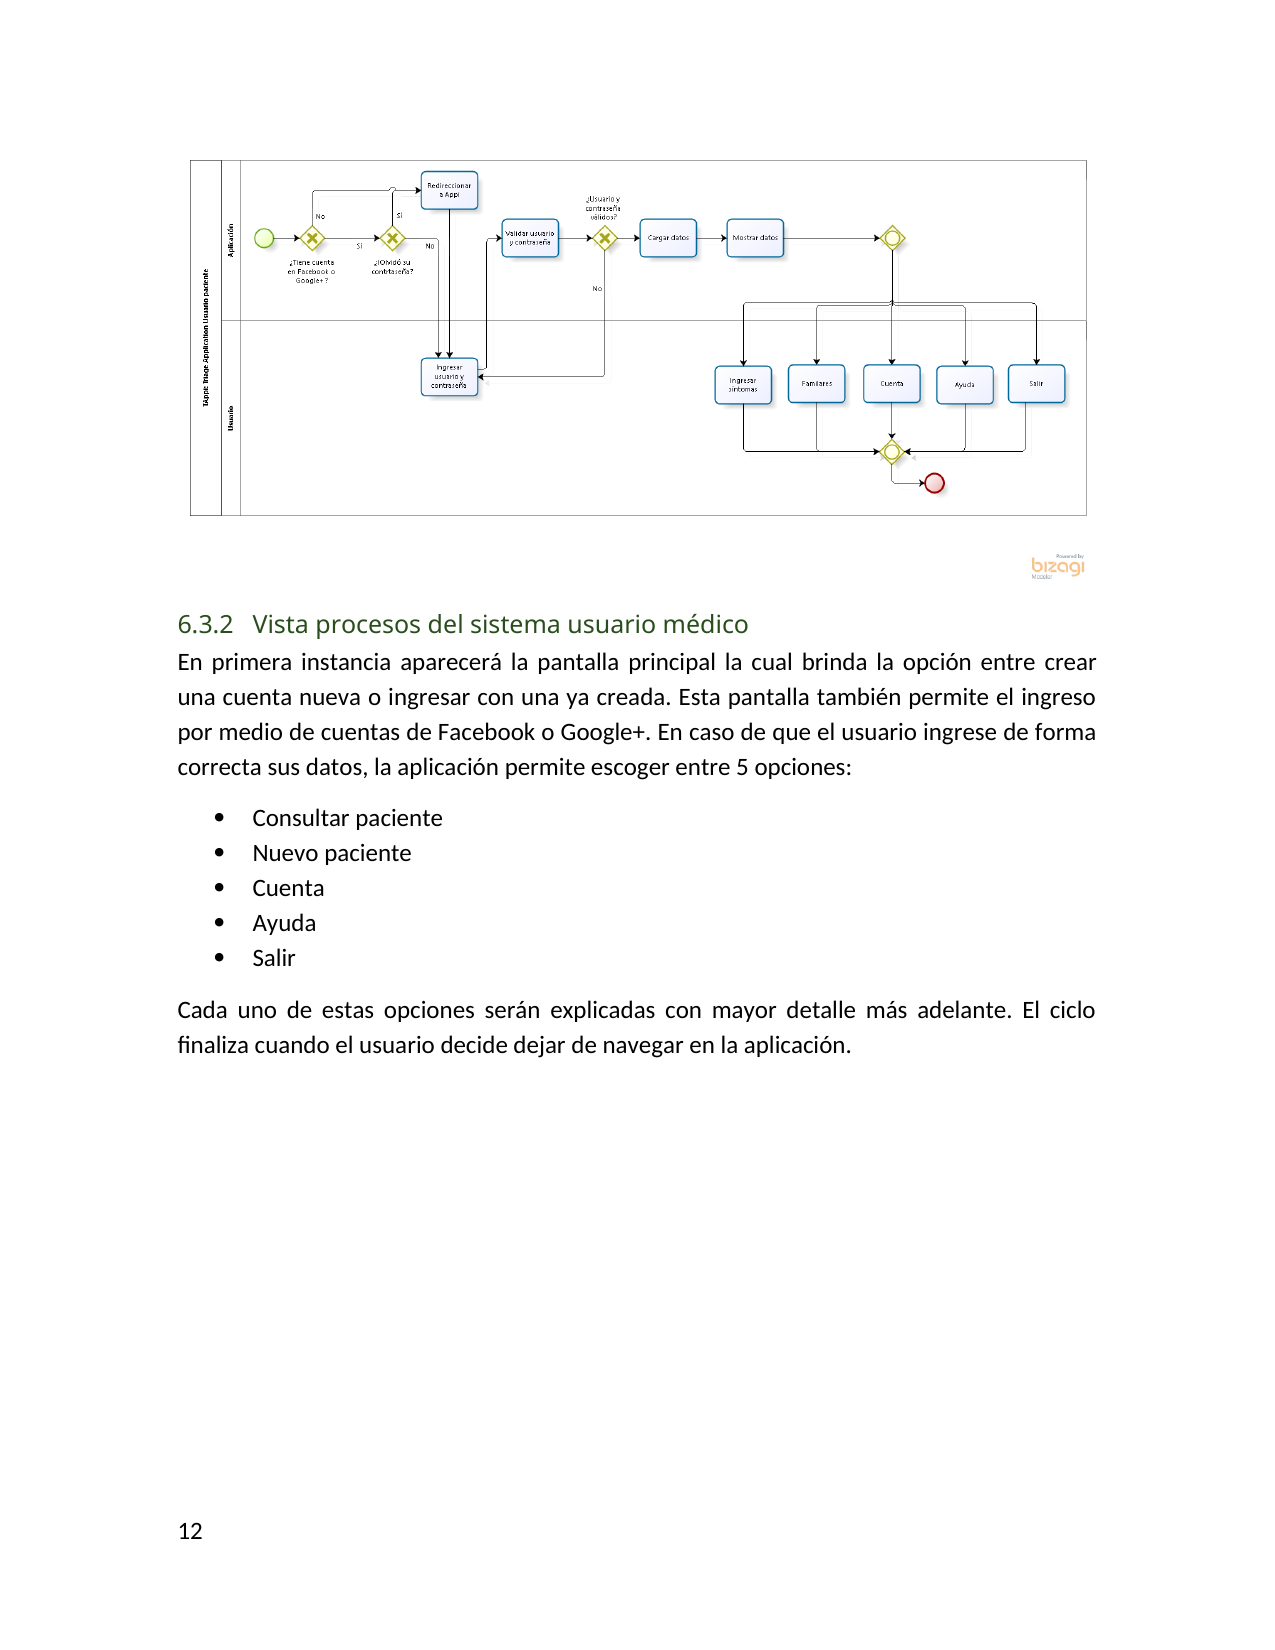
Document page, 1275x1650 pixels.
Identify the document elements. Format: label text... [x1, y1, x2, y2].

list Consultar paciente [215, 802, 1098, 833]
list Nuevo paciente [215, 837, 1098, 868]
list Ayuda [215, 907, 1098, 938]
subtitle Vista procesos del sistema usuario médico [177, 606, 1098, 641]
picture [177, 147, 1098, 586]
list Cuenta [215, 872, 1098, 903]
text Cada uno de estas opciones serán explicadas con mayor detalle más adelante. El ciclo finaliza cuando el usuario decide dejar de navegar en la aplicación. [177, 994, 1098, 1059]
list Salir [215, 942, 1098, 973]
text En primera instancia aparecerá la pantalla principal la cual brinda la opción entre crear una cuenta nueva o ingresar con una ya creada. Esta pantalla también permite el ingreso por medio de cuentas de Facebook o Google+. En caso de que el usuario ingrese de forma correcta sus datos, la aplicación permite escoger entre 5 opciones: [177, 646, 1098, 781]
